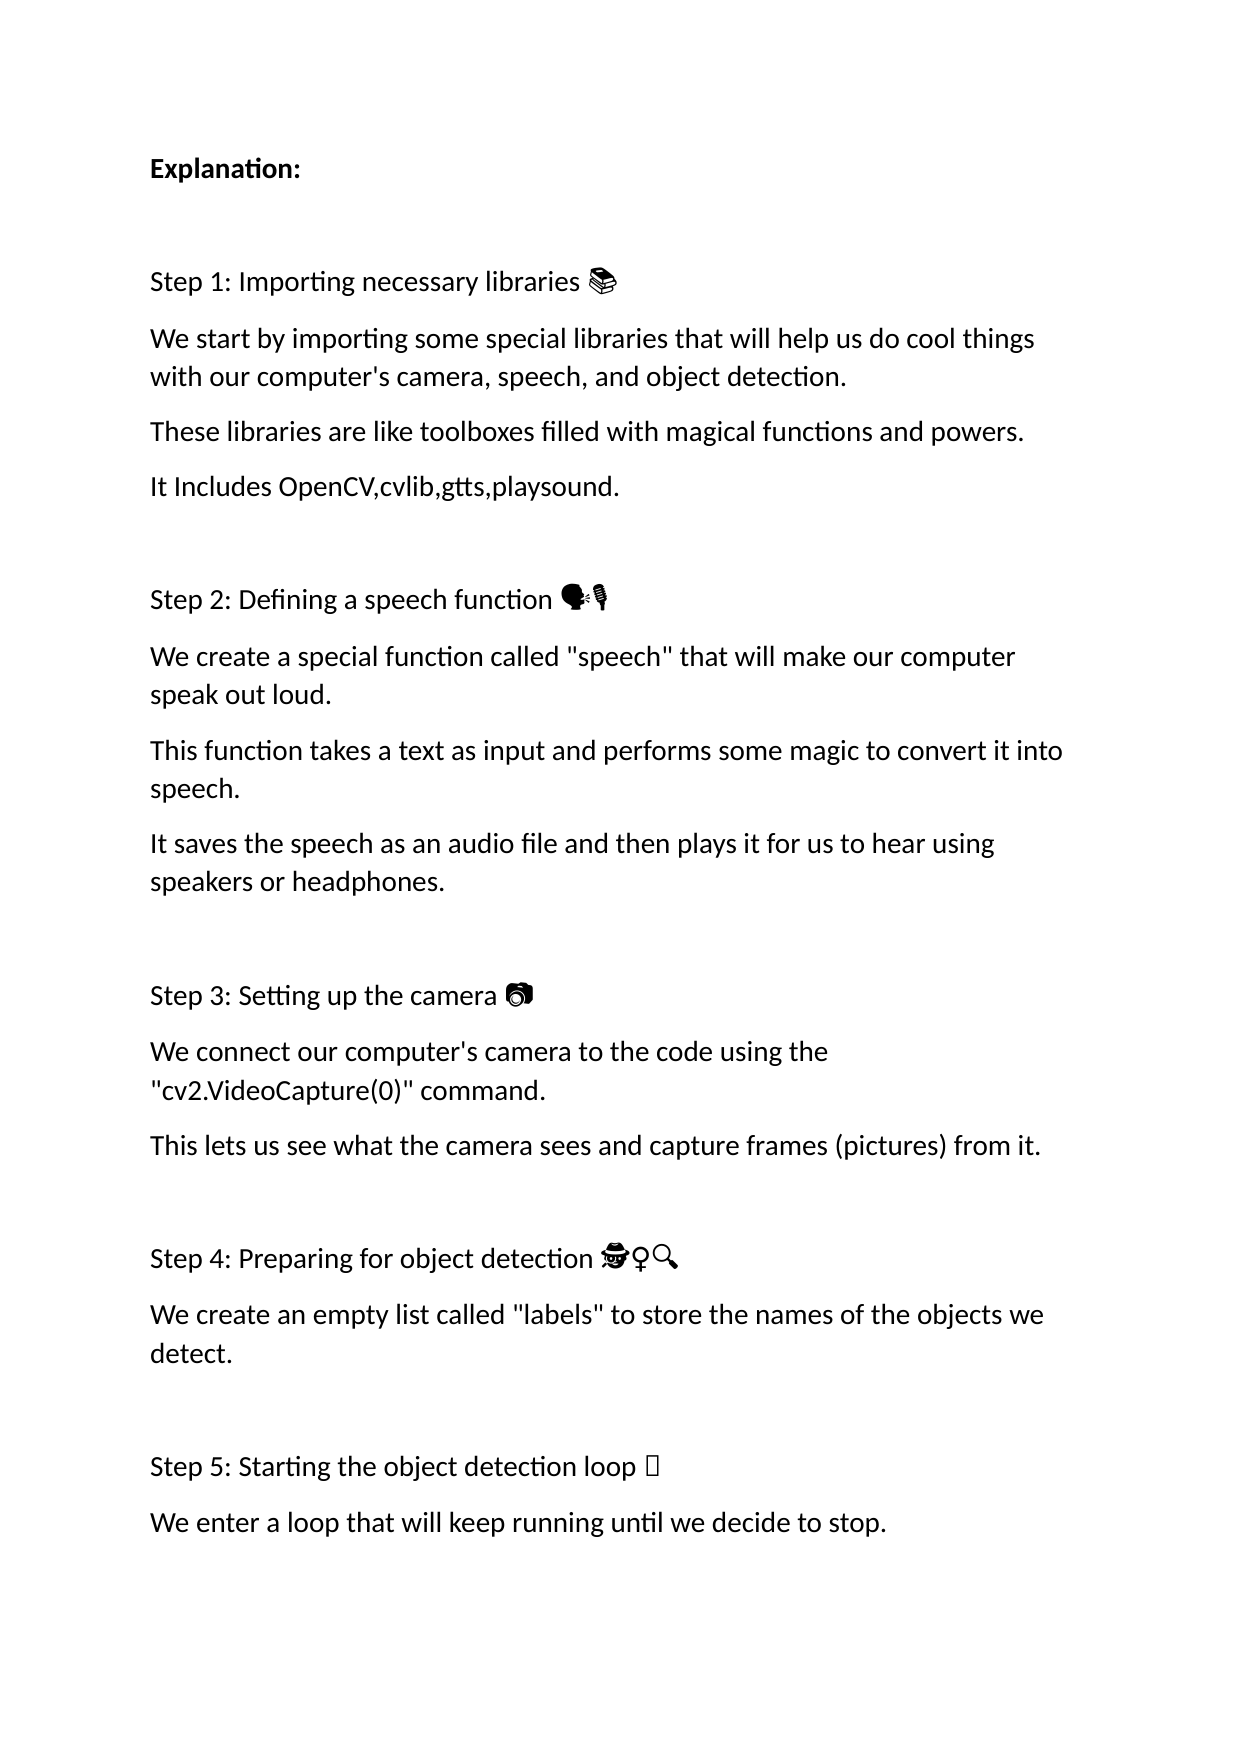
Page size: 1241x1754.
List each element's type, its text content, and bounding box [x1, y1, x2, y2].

text Step 3: Setting up the camera 📷 [150, 974, 1090, 1013]
text Step 2: Defining a speech function 🗣️🎙️ [150, 578, 1090, 618]
text We create a special function called "speech" that will make our computer speak out loud. [150, 638, 1090, 712]
text We start by importing some special libraries that will help us do cool things with our computer's camera, speech, and object detection. [150, 320, 1090, 394]
text We connect our computer's camera to the code using the "cv2.VideoCapture(0)" command. [150, 1033, 1090, 1107]
text This function takes a text as input and performs some magic to convert it into speech. [150, 732, 1090, 806]
text We create an empty list called "labels" to store the names of the objects we detect. [150, 1296, 1090, 1371]
text Step 1: Importing necessary libraries 📚 [150, 260, 1090, 300]
text This lets us see what the camera sees and capture frames (pictures) from it. [150, 1127, 1090, 1162]
text These libraries are like toolboxes filled with magical functions and powers. [150, 413, 1090, 449]
text We enter a loop that will keep running until we decide to stop. [150, 1504, 1090, 1540]
text Step 5: Starting the object detection loop 🔄 [150, 1445, 1090, 1485]
text Explanation: [150, 150, 1090, 186]
text It saves the speech as an audio file and then plays it for us to hear using speakers or headphones. [150, 825, 1090, 899]
text Step 4: Preparing for object detection 🕵️‍♀️🔍 [150, 1237, 1090, 1277]
text It Includes OpenCV,cvlib,gtts,playsound. [150, 468, 1090, 504]
